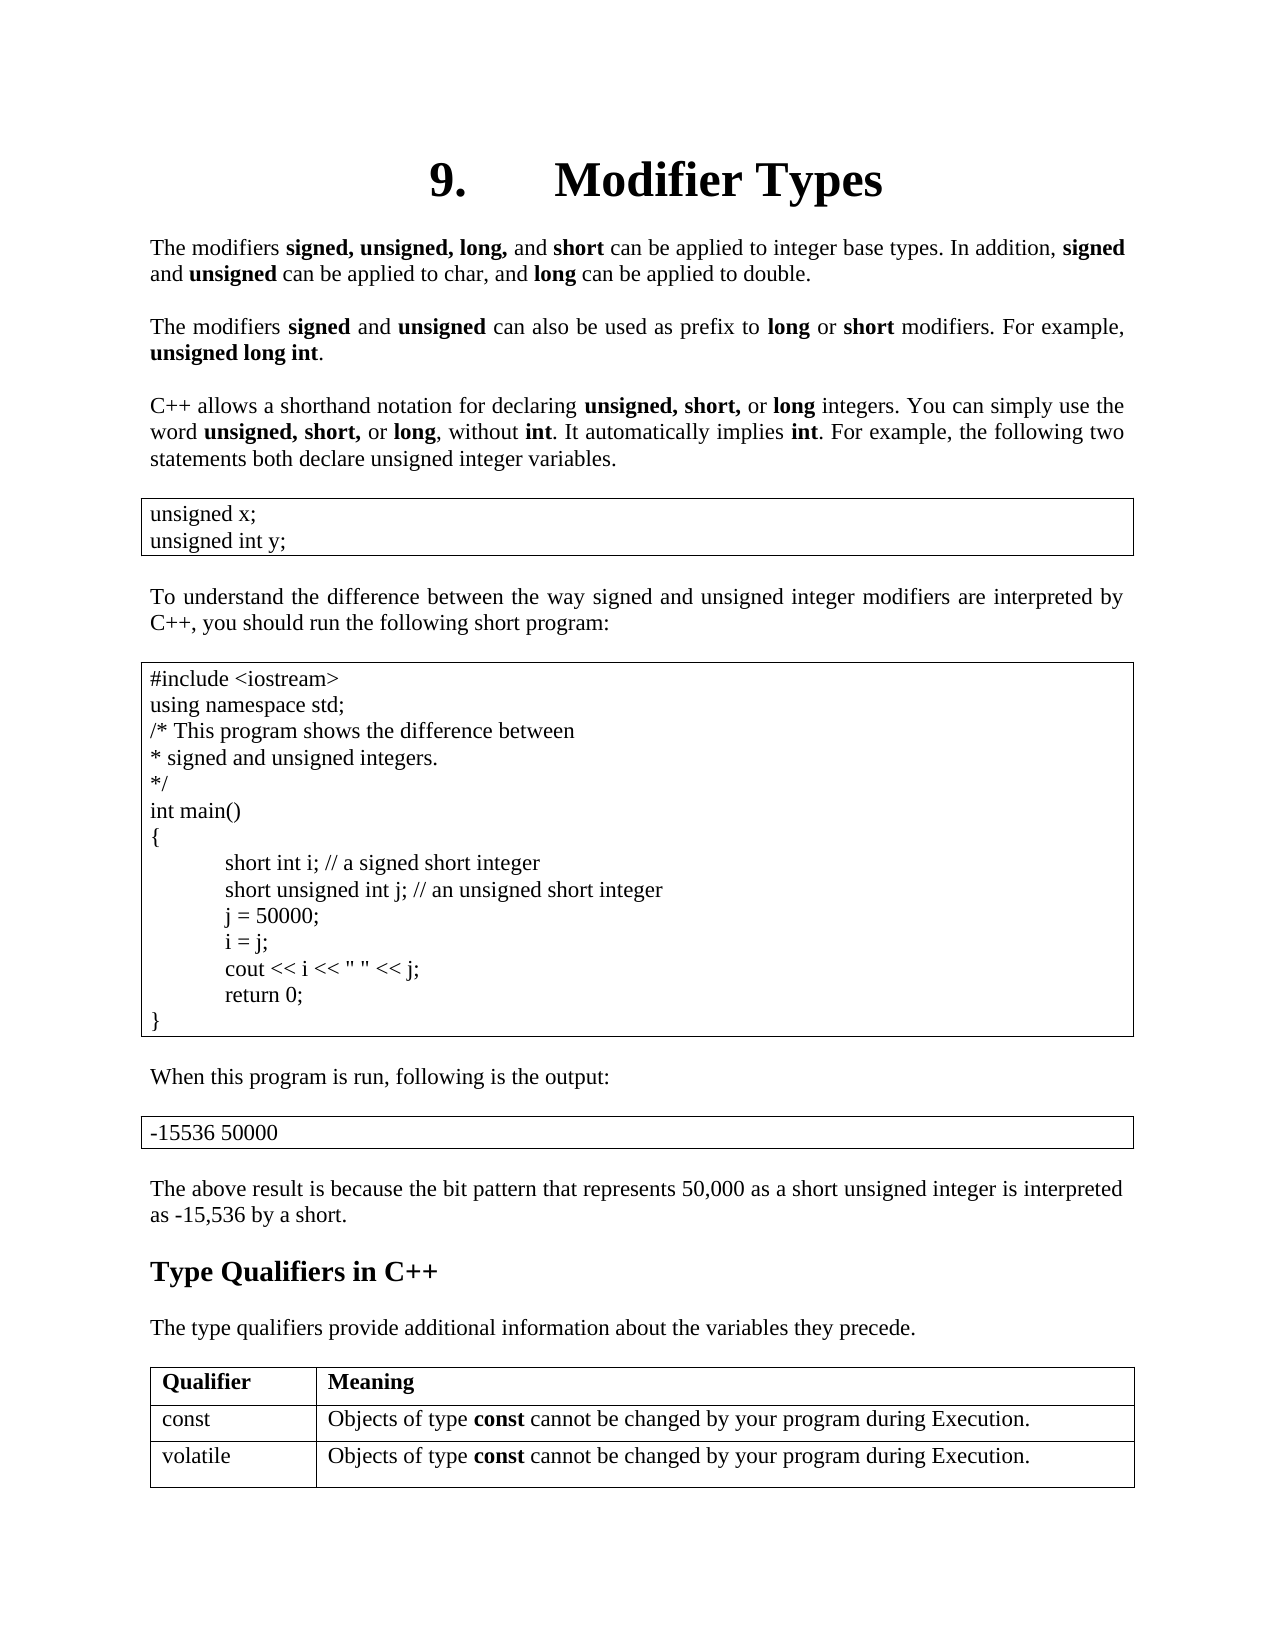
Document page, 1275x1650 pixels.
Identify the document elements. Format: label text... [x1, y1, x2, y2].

text C++ allows a shorthand notation for declaring unsigned, short, or long integers. You can simply use the word unsigned, short, or long, without int. It automatically implies int. For example, the following two statements both declare unsigned integer variables. [150, 392, 1125, 471]
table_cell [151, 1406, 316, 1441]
text The above result is because the bit pattern that represents 50,000 as a short unsigned integer is interpreted as -15,536 by a short. [150, 1175, 1125, 1228]
text unsigned int y; [142, 524, 1133, 555]
text When this program is run, following is the output: [150, 1063, 1125, 1090]
text j = 50000; [150, 902, 1125, 928]
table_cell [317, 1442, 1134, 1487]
text The modifiers signed and unsigned can also be used as prefix to long or short modifiers. For example, unsigned long int. [150, 313, 1125, 366]
text short unsigned int j; // an unsigned short integer [150, 876, 1125, 902]
text int main() [150, 797, 1125, 823]
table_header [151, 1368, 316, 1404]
text i = j; [150, 928, 1125, 955]
text The type qualifiers provide additional information about the variables they precede. [150, 1314, 1125, 1340]
text * signed and unsigned integers. [150, 744, 1125, 770]
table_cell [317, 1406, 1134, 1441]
text short int i; // a signed short integer [150, 849, 1125, 876]
text { [150, 823, 1125, 849]
text return 0; [150, 981, 1125, 1004]
text using namespace std; [150, 691, 1125, 718]
text -15536 50000 [142, 1117, 1133, 1148]
text */ [150, 770, 1125, 797]
text } [142, 1004, 1133, 1036]
text To understand the difference between the way signed and unsigned integer modifiers are interpreted by C++, you should run the following short program: [150, 583, 1125, 635]
text Type Qualifiers in C++ [150, 1254, 1125, 1288]
text The modifiers signed, unsigned, long, and short can be applied to integer base types. In addition, signed and unsigned can be applied to char, and long can be applied to double. [150, 234, 1125, 287]
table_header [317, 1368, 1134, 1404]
text #include <iostream> [142, 663, 1133, 691]
text unsigned x; [142, 499, 1133, 524]
text cout << i << " " << j; [150, 955, 1125, 981]
list Modifier Types [187, 150, 1125, 207]
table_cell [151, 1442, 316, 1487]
text /* This program shows the difference between [150, 718, 1125, 744]
